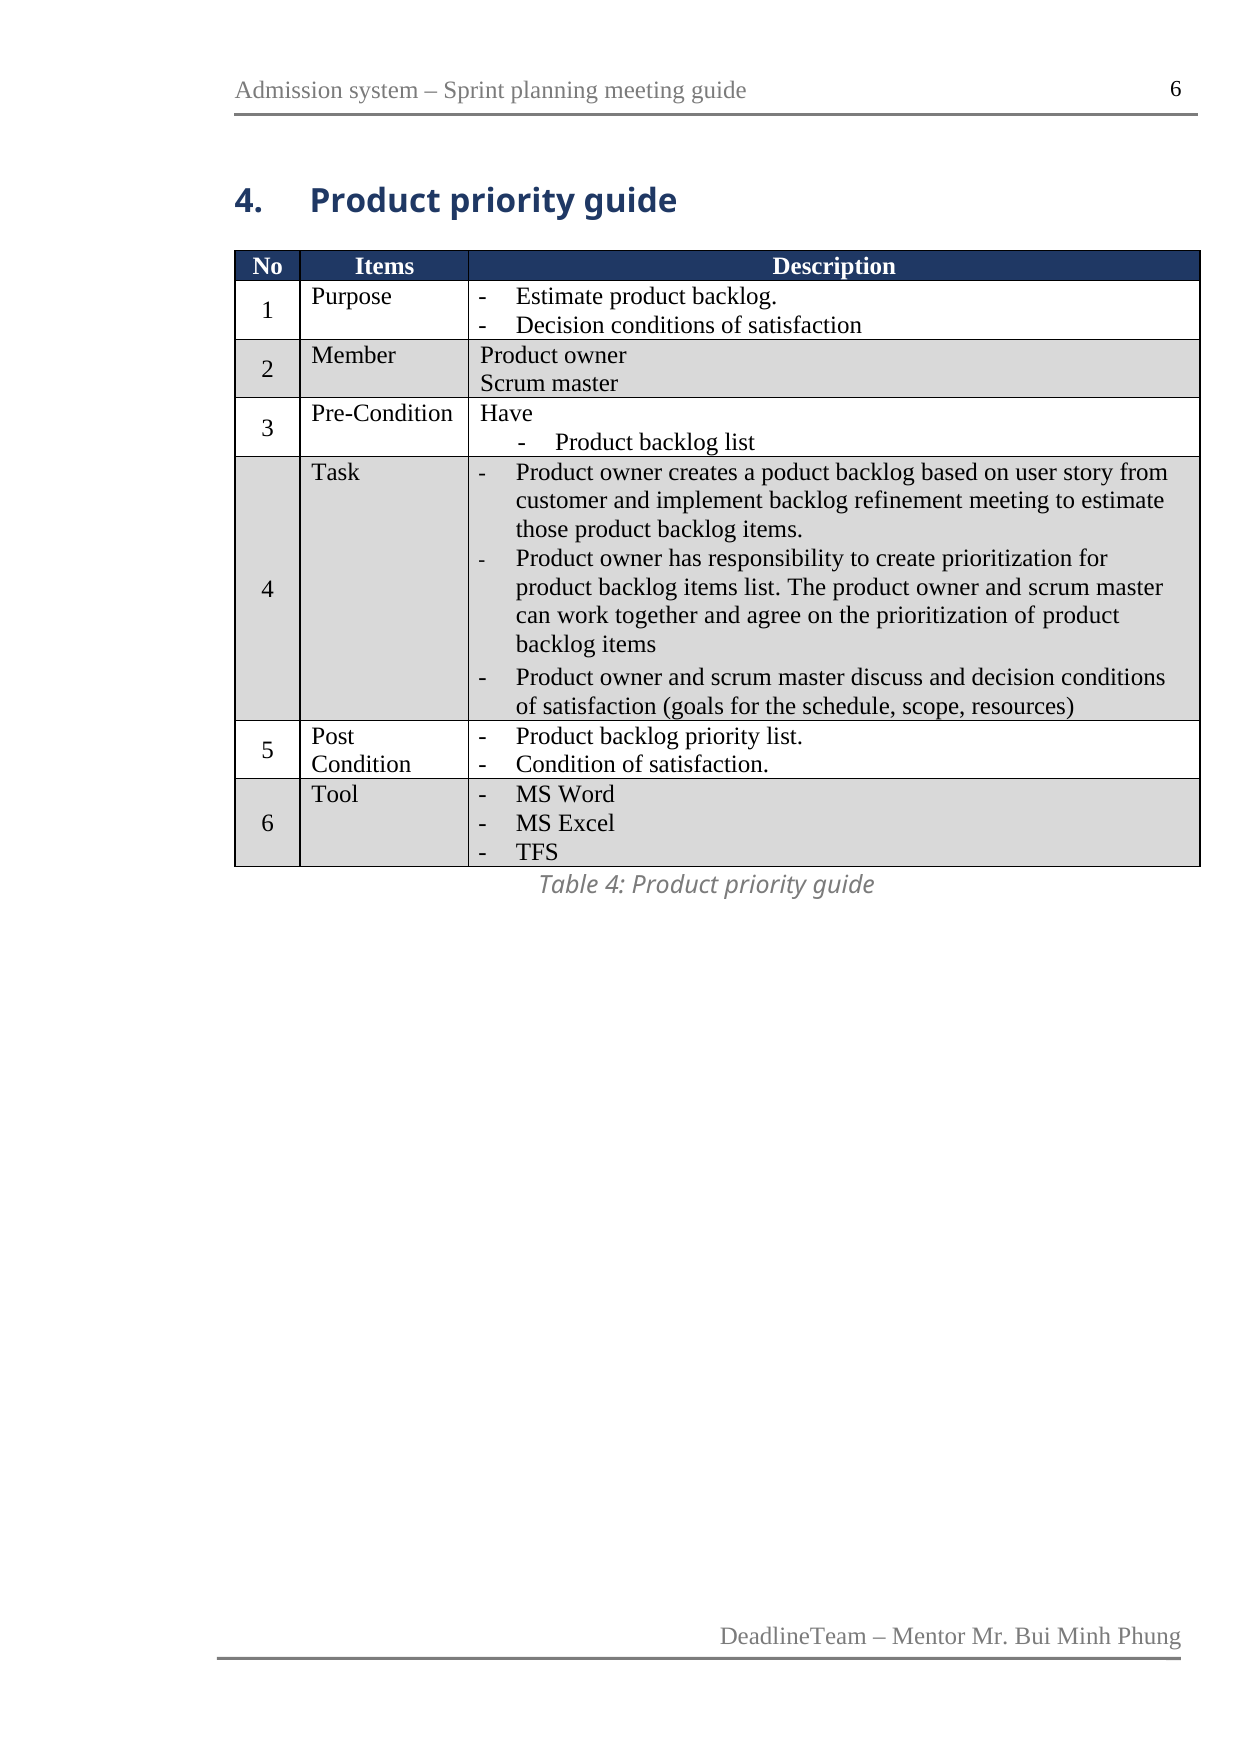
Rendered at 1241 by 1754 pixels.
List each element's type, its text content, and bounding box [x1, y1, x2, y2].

table_cell 1 [236, 281, 299, 339]
table_cell Product backlog priority list. Condition of satisfaction. [469, 721, 1199, 778]
table_cell Product owner creates a poduct backlog based on user story from customer and implement backlog refinement meeting to estimate those product backlog items. Product owner has responsibility to create prioritization for product backlog items list. The product owner and scrum master can work together and agree on the prioritization of product backlog items Product owner and scrum master discuss and decision conditions of satisfaction (goals for the schedule, scope, resources) [469, 457, 1199, 720]
table_cell 6 [236, 779, 299, 866]
table_cell 4 [236, 457, 299, 720]
table_header No [236, 251, 299, 280]
table_cell 2 [236, 340, 299, 397]
table_cell Have Product backlog list [469, 398, 1199, 456]
subtitle Product priority guide [234, 176, 1181, 222]
table_header Items [301, 251, 468, 280]
table_cell Purpose [301, 281, 468, 339]
table_cell Product owner Scrum master [469, 340, 1199, 397]
text Table 4: Product priority guide [234, 867, 1181, 901]
table_cell Member [301, 340, 468, 397]
table_cell Task [301, 457, 468, 720]
table_cell Post Condition [301, 721, 468, 778]
table_cell Pre-Condition [301, 398, 468, 456]
table_cell 3 [236, 398, 299, 456]
table_cell Estimate product backlog. Decision conditions of satisfaction [469, 281, 1199, 339]
table_header Description [469, 251, 1199, 280]
table_cell 5 [236, 721, 299, 778]
table_cell MS Word MS Excel TFS [469, 779, 1199, 866]
table_cell Tool [301, 779, 468, 866]
